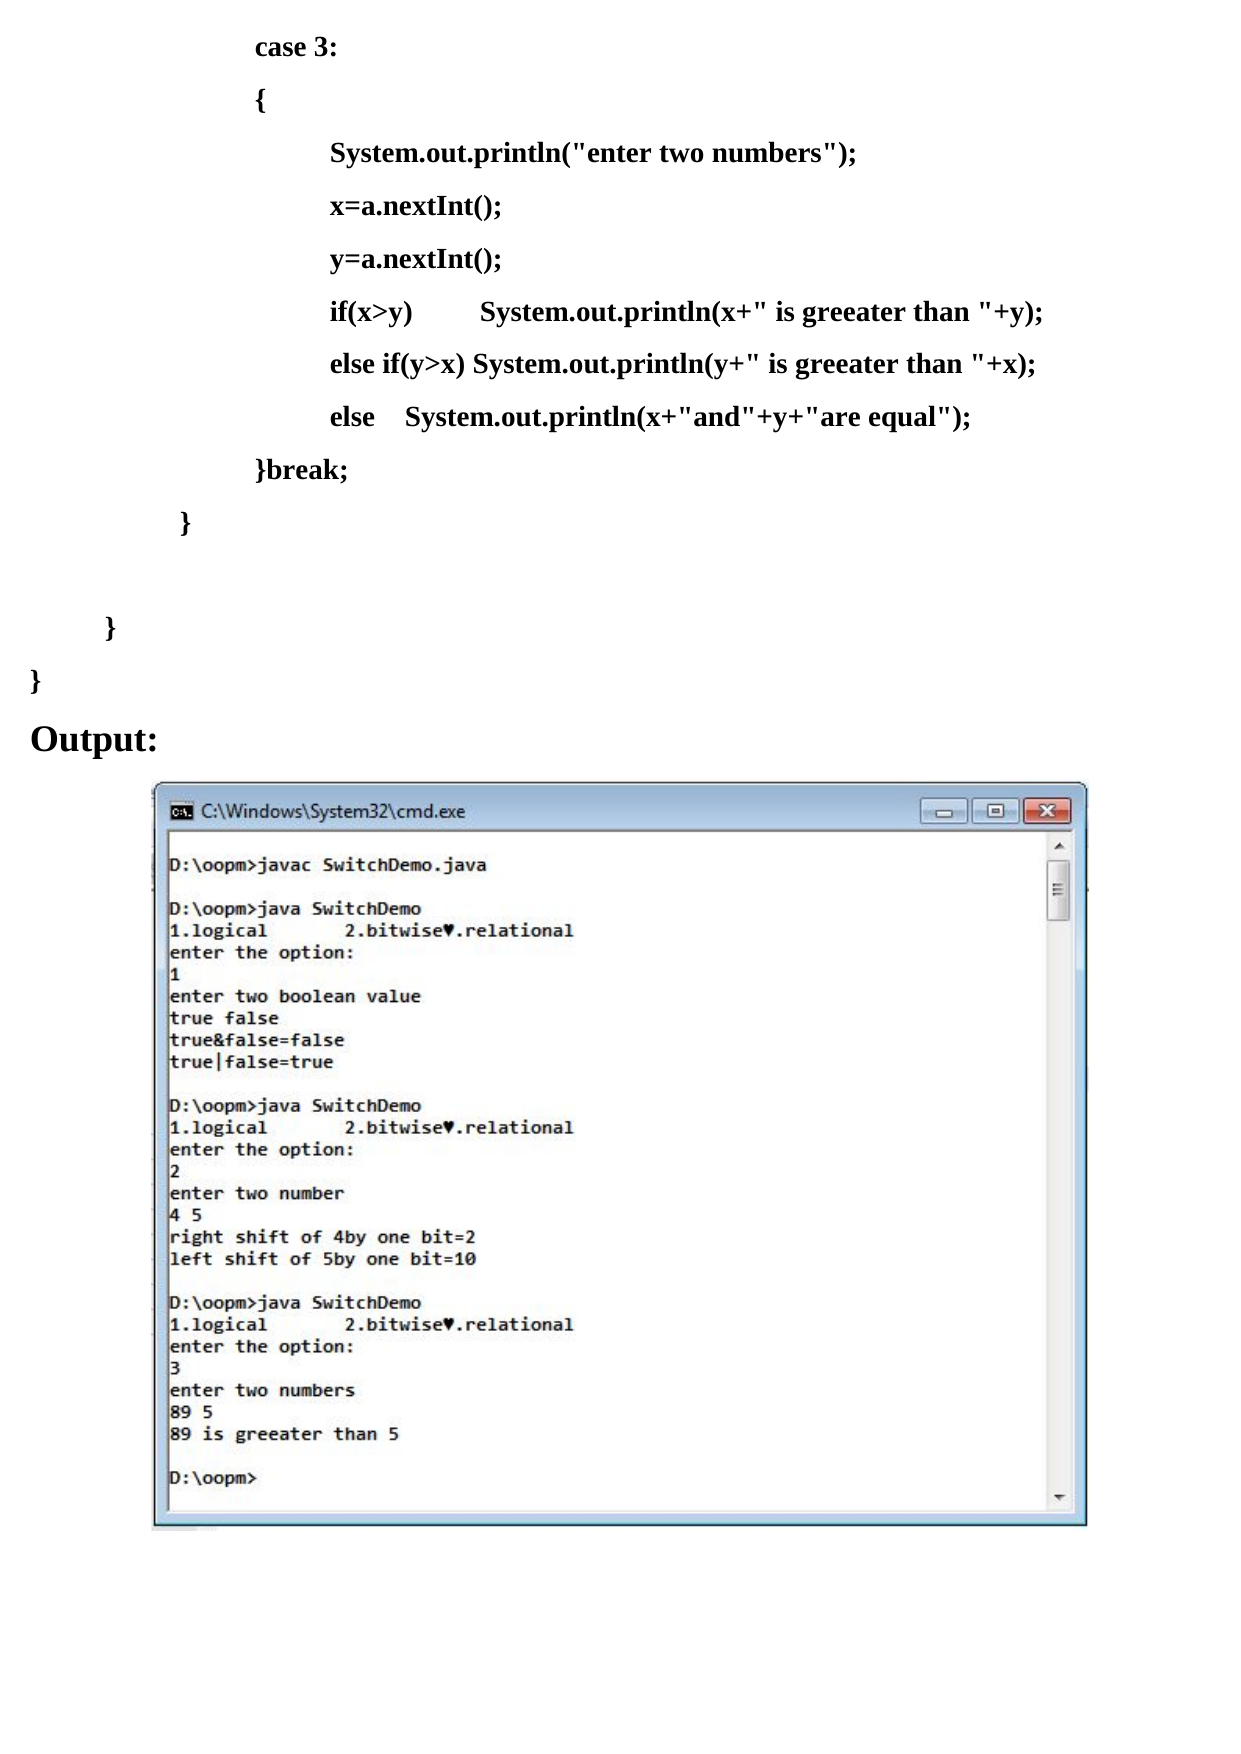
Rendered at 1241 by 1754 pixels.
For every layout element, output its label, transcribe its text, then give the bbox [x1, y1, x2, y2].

text if(x>y) System.out.println(x+" is greeater than "+y); [29, 294, 1211, 327]
text x=a.nextInt(); [29, 188, 1211, 222]
text } [29, 505, 1211, 538]
picture [151, 779, 1089, 1531]
text }break; [29, 452, 1211, 486]
text } [29, 663, 1211, 697]
text y=a.nextInt(); [29, 241, 1211, 274]
text else if(y>x) System.out.println(y+" is greeater than "+x); [29, 346, 1211, 380]
text Output: [29, 716, 1211, 759]
text else System.out.println(x+"and"+y+"are equal"); [29, 399, 1211, 433]
text { [29, 82, 1211, 116]
text System.out.println("enter two numbers"); [29, 135, 1211, 169]
text } [29, 611, 1211, 644]
text case 3: [29, 29, 1211, 63]
